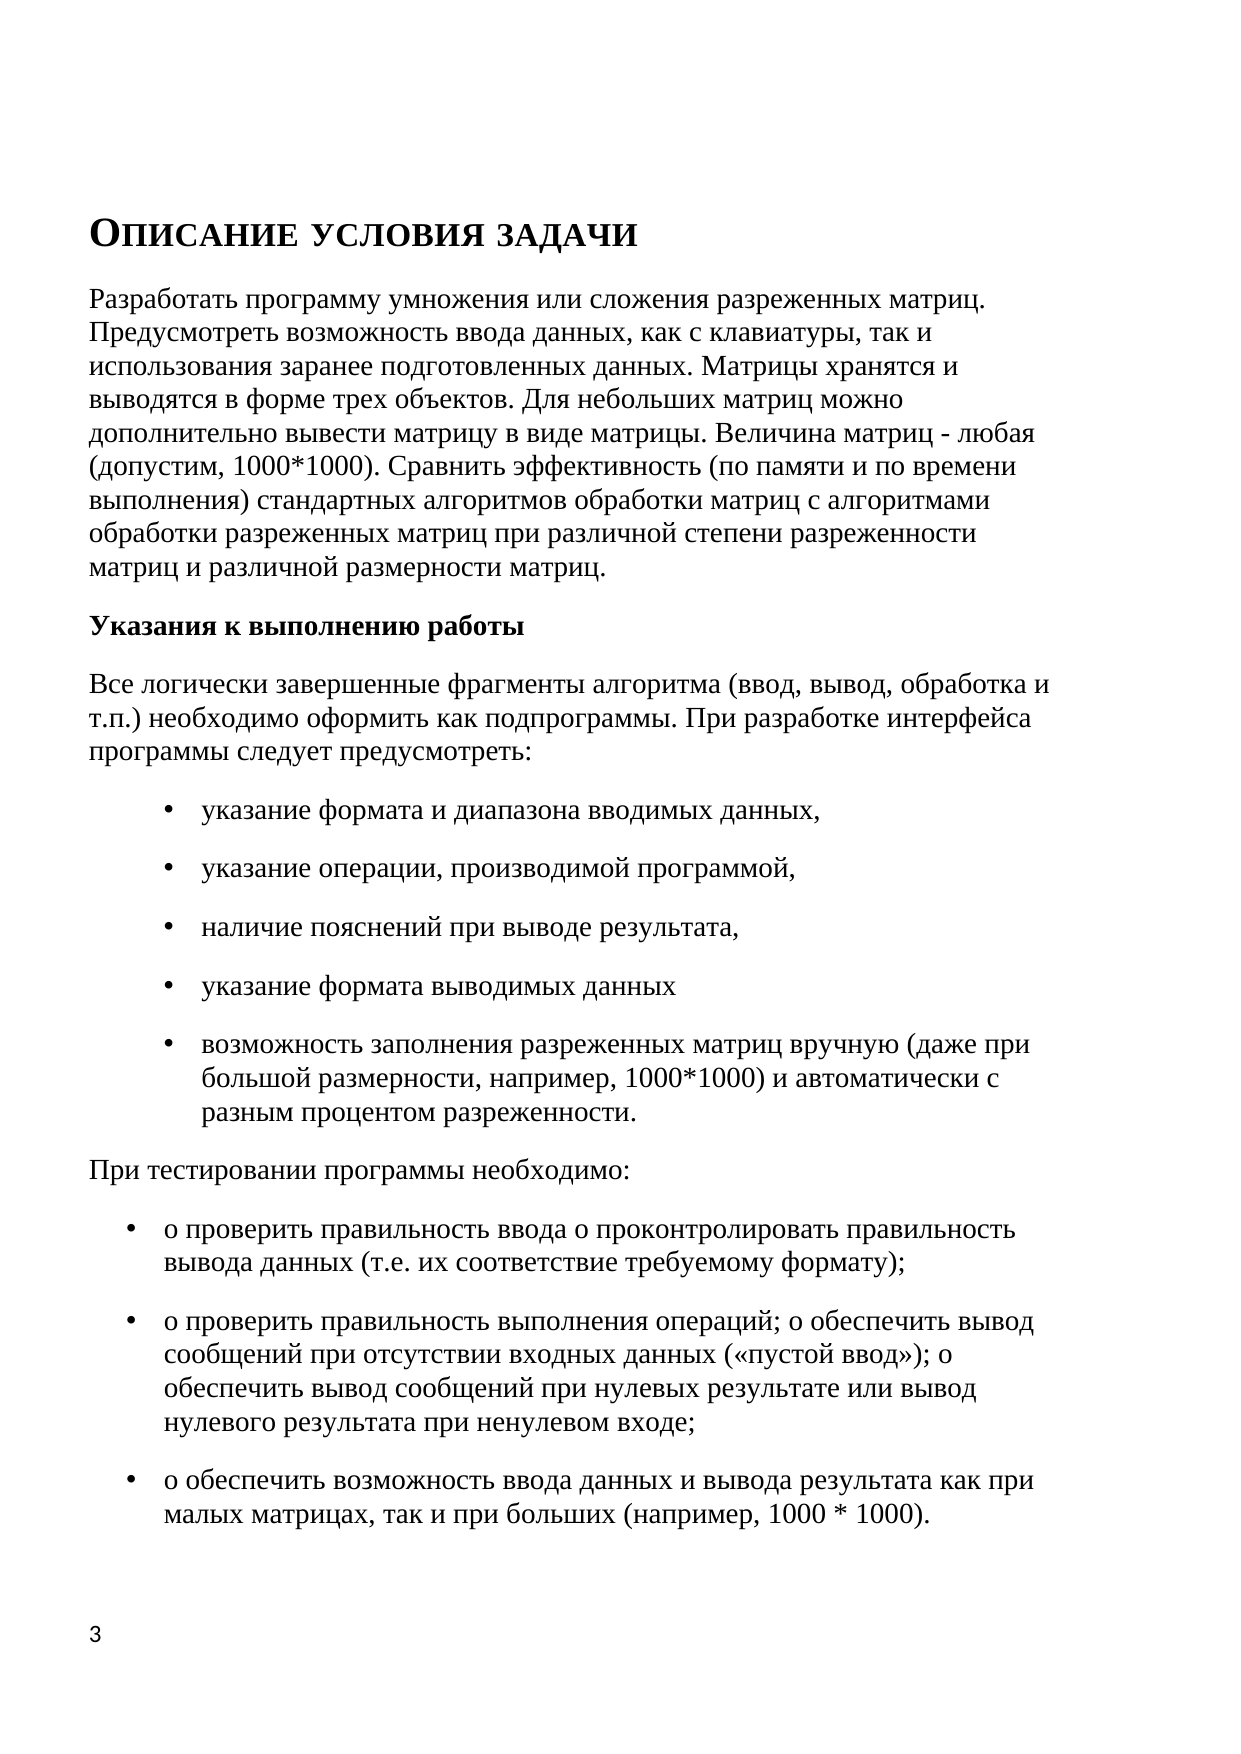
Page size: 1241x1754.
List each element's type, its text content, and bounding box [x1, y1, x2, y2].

list o проверить правильность выполнения операций; o обеспечить вывод сообщений при отсутствии входных данных («пустой ввод»); o обеспечить вывод сообщений при нулевых результате или вывод нулевого результата при ненулевом входе; [126, 1303, 1063, 1437]
list При тестировании программы необходимо: [88, 1152, 1063, 1186]
list Разработать программу умножения или сложения разреженных матриц. Предусмотреть возможность ввода данных, как с клавиатуры, так и использования заранее подготовленных данных. Матрицы хранятся и выводятся в форме трех объектов. Для небольших матриц можно дополнительно вывести матрицу в виде матрицы. Величина матриц - любая (допустим, 1000*1000). Сравнить эффективность (по памяти и по времени выполнения) стандартных алгоритмов обработки матриц с алгоритмами обработки разреженных матриц при различной степени разреженности матриц и различной размерности матриц. [88, 281, 1063, 583]
list Указания к выполнению работы [88, 608, 1063, 641]
list указание формата выводимых данных [163, 968, 1063, 1001]
list Все логически завершенные фрагменты алгоритма (ввод, вывод, обработка и т.п.) необходимо оформить как подпрограммы. При разработке интерфейса программы следует предусмотреть: [88, 666, 1063, 767]
list указание операции, производимой программой, [163, 851, 1063, 884]
list возможность заполнения разреженных матриц вручную (даже при большой размерности, например, 1000*1000) и автоматически с разным процентом разреженности. [163, 1026, 1063, 1127]
list указание формата и диапазона вводимых данных, [163, 792, 1063, 826]
list наличие пояснений при выводе результата, [163, 909, 1063, 943]
subtitle Описание условия задачи [88, 208, 1063, 256]
list o обеспечить возможность ввода данных и вывода результата как при малых матрицах, так и при больших (например, 1000 * 1000). [126, 1462, 1063, 1529]
list o проверить правильность ввода o проконтролировать правильность вывода данных (т.е. их соответствие требуемому формату); [126, 1211, 1063, 1278]
